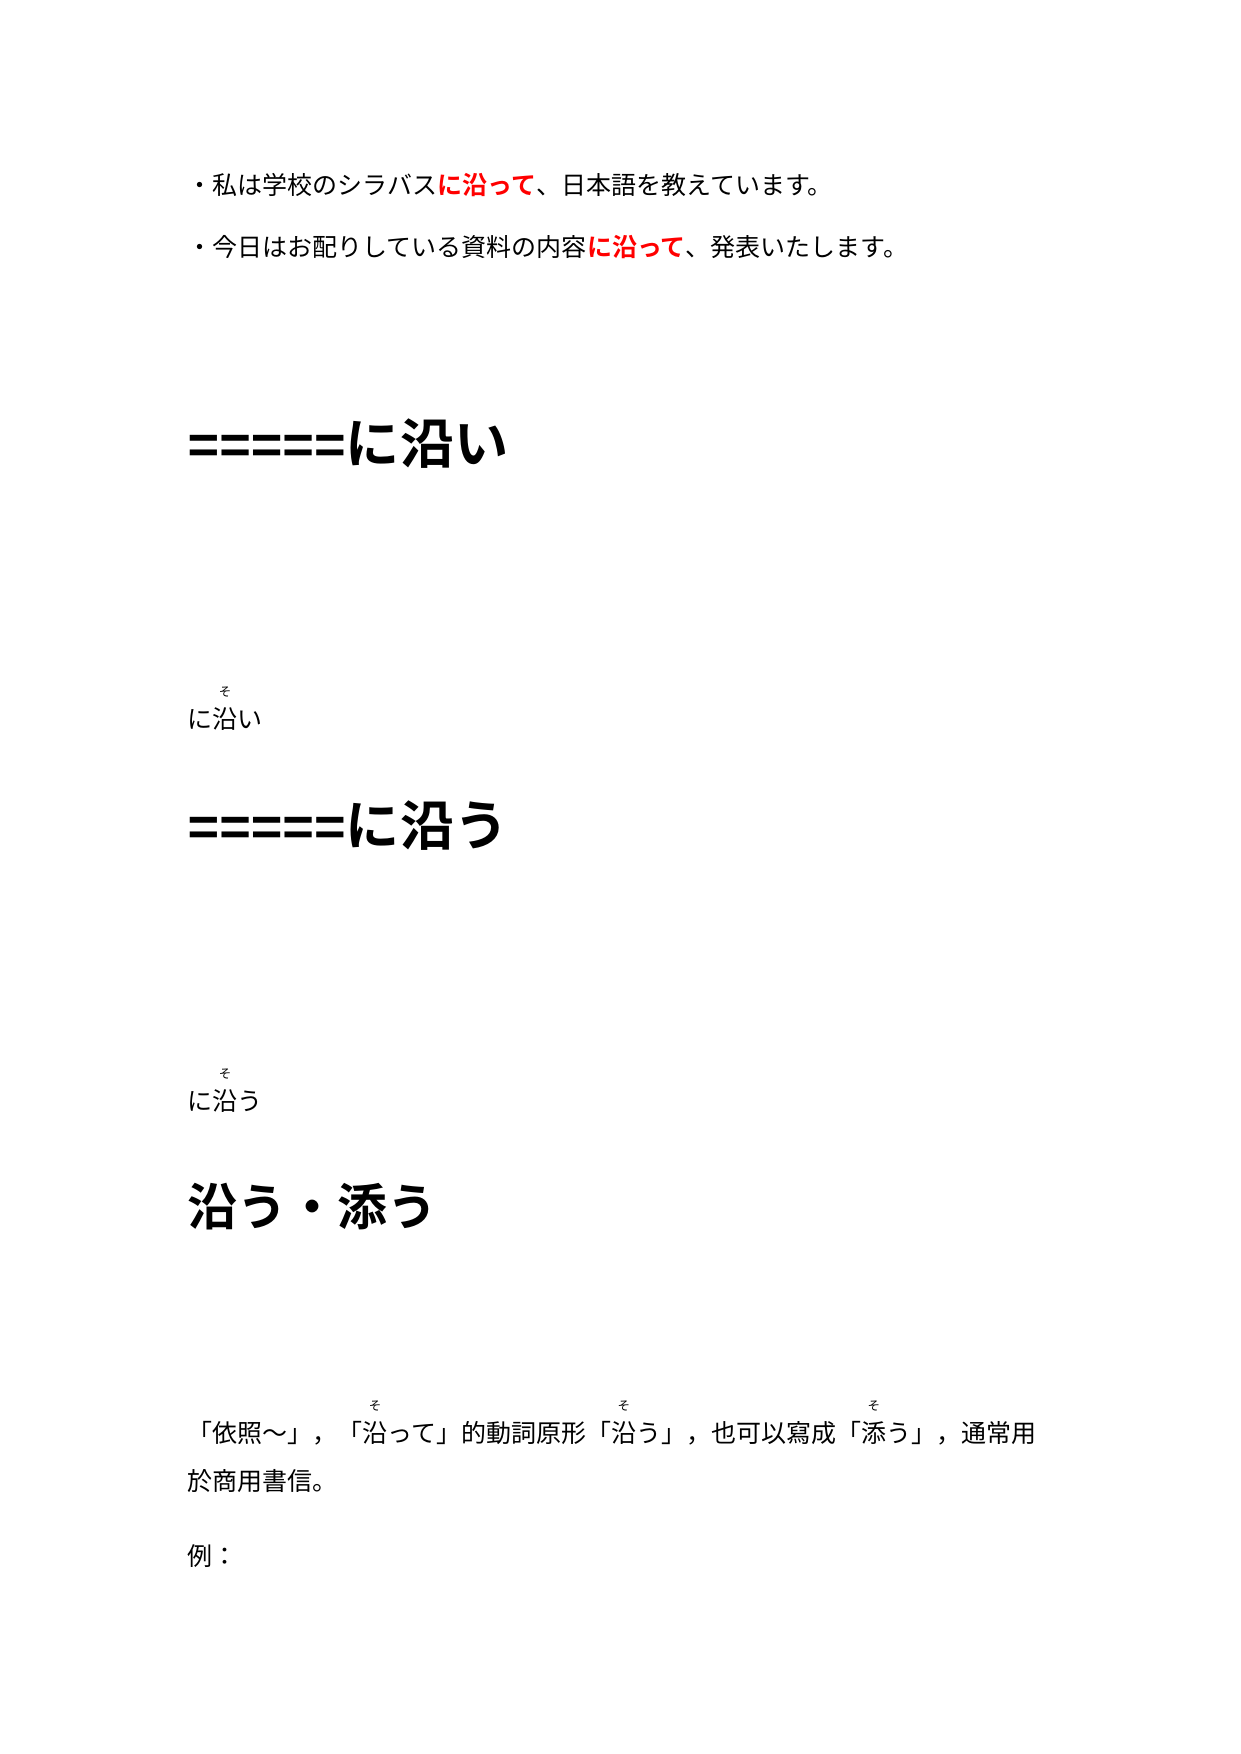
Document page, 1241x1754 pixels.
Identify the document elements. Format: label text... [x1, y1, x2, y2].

text ・今日はお配りしている資料の内容に沿って、発表いたします。 [187, 227, 1053, 264]
subtitle =====に沿う [187, 765, 1053, 878]
subtitle =====に沿い [187, 383, 1053, 496]
text にい [187, 671, 1053, 746]
text 「依照〜」，「って」的動詞原形「う」，也可以寫成「う」，通常用於商用書信。 [187, 1386, 1053, 1498]
text ・私は学校のシラバスに沿って、日本語を教えています。 [187, 164, 1053, 202]
text 例： [187, 1536, 1053, 1573]
text にう [187, 1053, 1053, 1128]
subtitle 沿う・添う [187, 1166, 1053, 1241]
